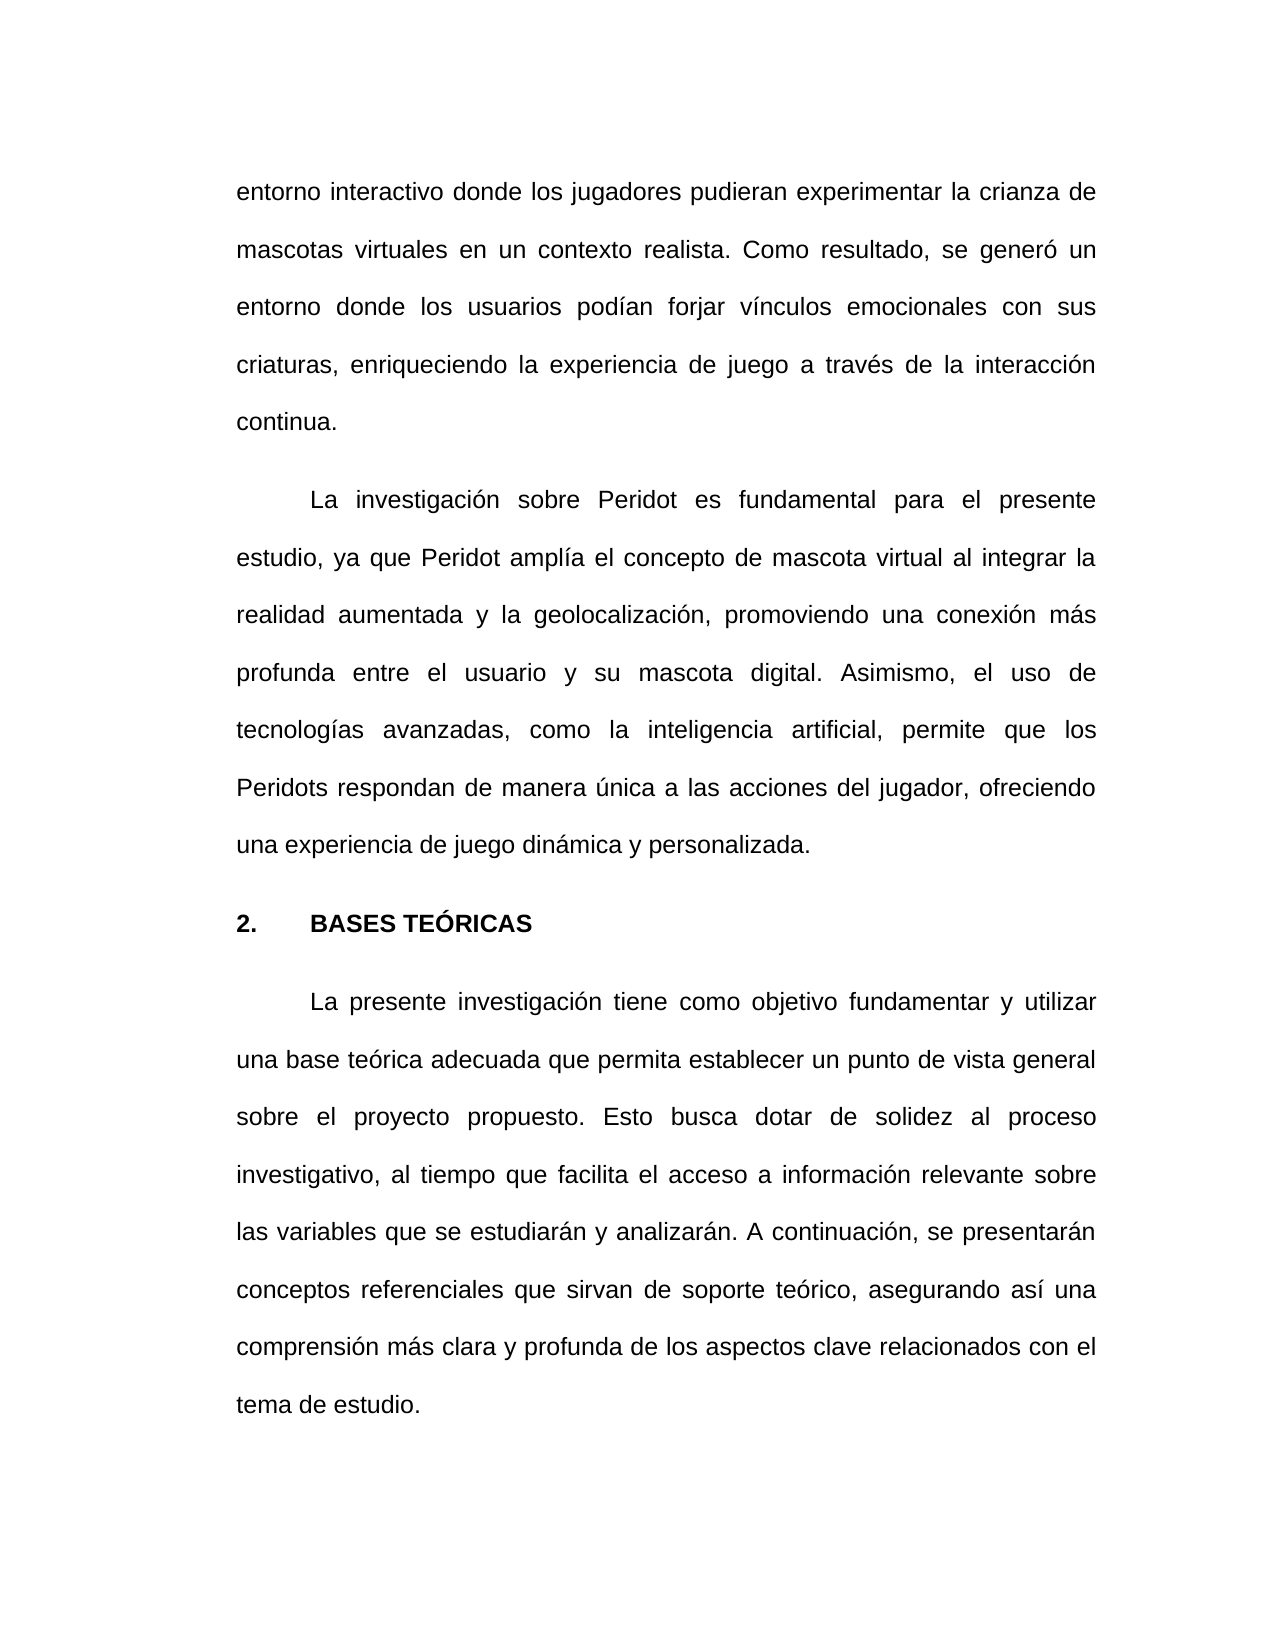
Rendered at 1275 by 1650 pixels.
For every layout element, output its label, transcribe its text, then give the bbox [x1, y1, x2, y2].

text La investigación sobre Peridot es fundamental para el presente estudio, ya que Peridot amplía el concepto de mascota virtual al integrar la realidad aumentada y la geolocalización, promoviendo una conexión más profunda entre el usuario y su mascota digital. Asimismo, el uso de tecnologías avanzadas, como la inteligencia artificial, permite que los Peridots respondan de manera única a las acciones del jugador, ofreciendo una experiencia de juego dinámica y personalizada. [236, 486, 1098, 859]
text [236, 177, 1098, 436]
text 2. BASES TEÓRICAS [236, 909, 1098, 938]
text La presente investigación tiene como objetivo fundamentar y utilizar una base teórica adecuada que permita establecer un punto de vista general sobre el proyecto propuesto. Esto busca dotar de solidez al proceso investigativo, al tiempo que facilita el acceso a información relevante sobre las variables que se estudiarán y analizarán. A continuación, se presentarán conceptos referenciales que sirvan de soporte teórico, asegurando así una comprensión más clara y profunda de los aspectos clave relacionados con el tema de estudio. [236, 987, 1098, 1418]
